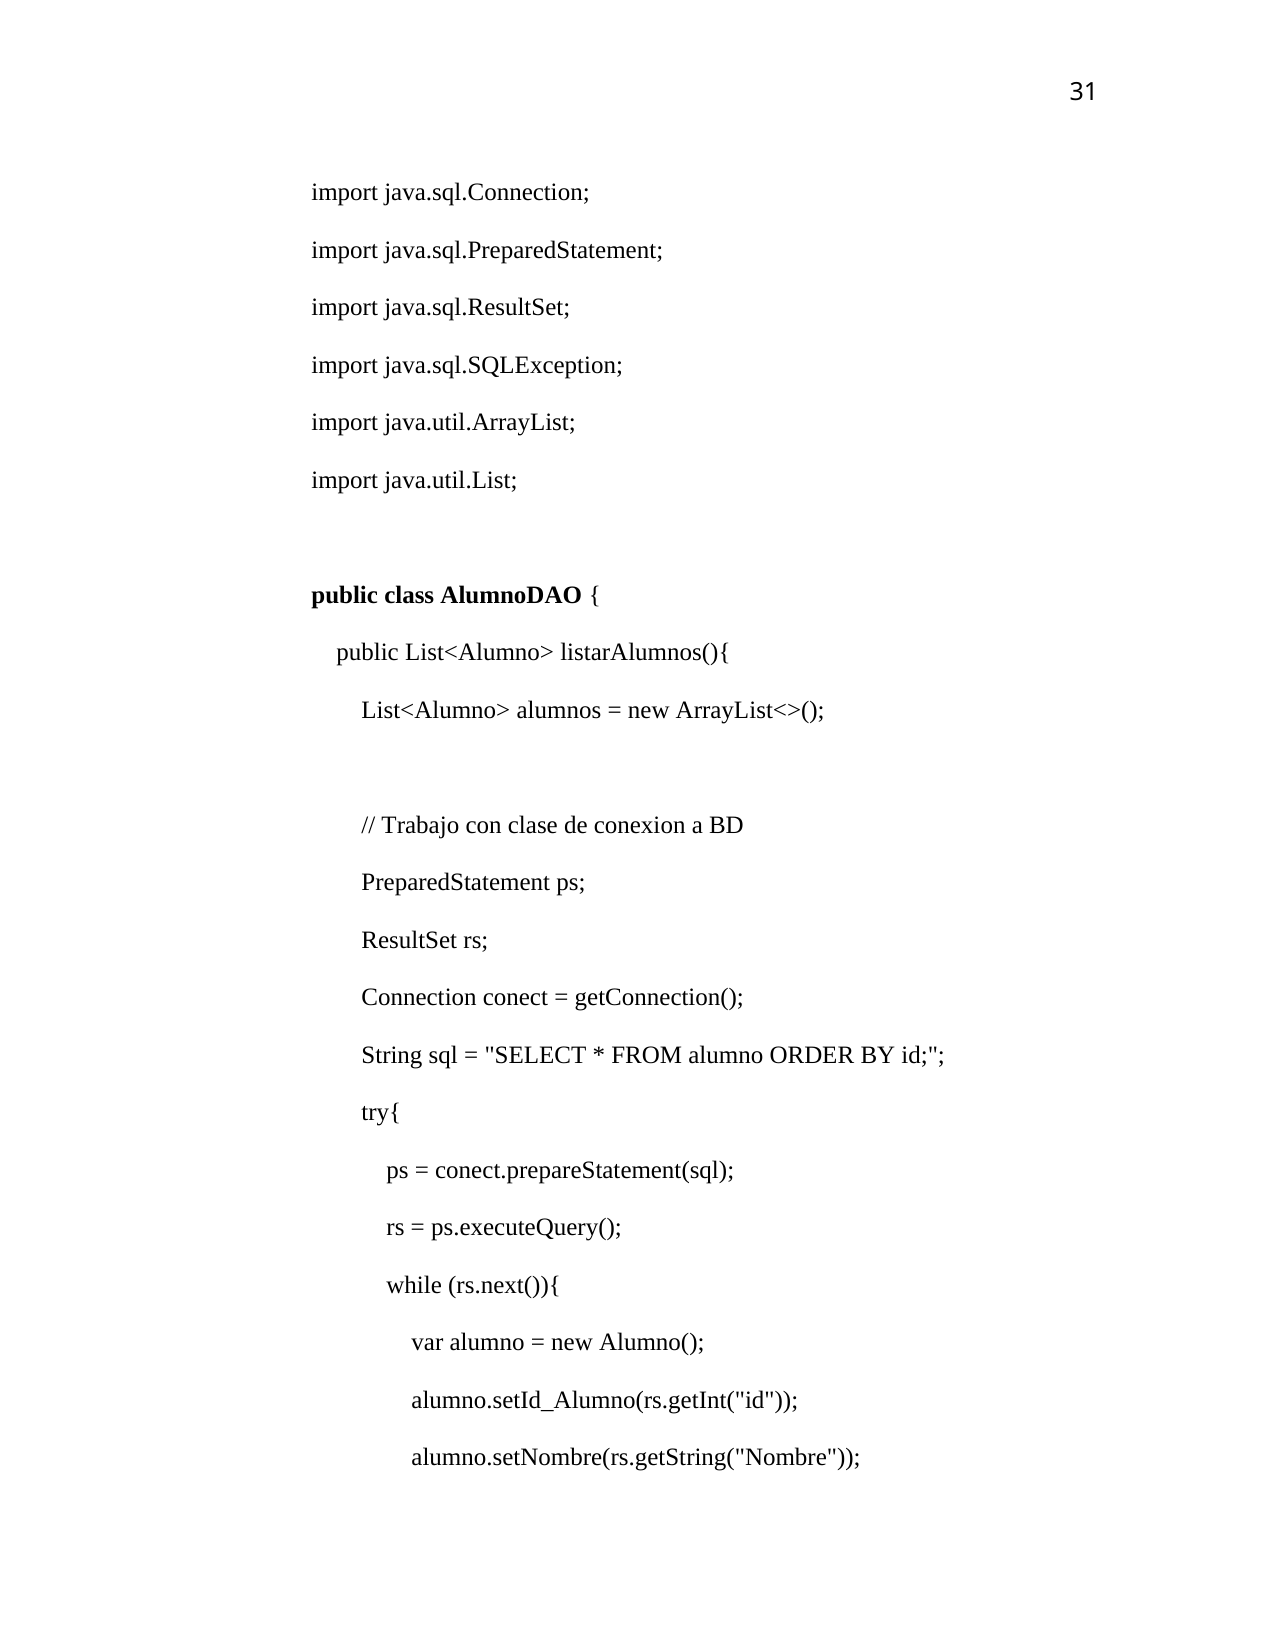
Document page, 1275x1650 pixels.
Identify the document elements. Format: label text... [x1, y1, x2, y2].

text ResultSet rs; [236, 925, 1098, 953]
text import java.sql.SQLException; [236, 350, 1098, 378]
text Connection conect = getConnection(); [236, 982, 1098, 1011]
text import java.util.ArrayList; [236, 407, 1098, 436]
text try{ [236, 1097, 1098, 1126]
text var alumno = new Alumno(); [236, 1327, 1098, 1356]
text public List<Alumno> listarAlumnos(){ [236, 637, 1098, 666]
text import java.sql.PreparedStatement; [236, 235, 1098, 263]
text rs = ps.executeQuery(); [236, 1212, 1098, 1241]
text import java.util.List; [236, 465, 1098, 493]
text // Trabajo con clase de conexion a BD [236, 810, 1098, 838]
text while (rs.next()){ [236, 1270, 1098, 1298]
text alumno.setNombre(rs.getString("Nombre")); [236, 1442, 1098, 1471]
text ps = conect.prepareStatement(sql); [236, 1155, 1098, 1183]
text String sql = "SELECT * FROM alumno ORDER BY id;"; [236, 1040, 1098, 1068]
text List<Alumno> alumnos = new ArrayList<>(); [236, 695, 1098, 723]
text alumno.setId_Alumno(rs.getInt("id")); [236, 1385, 1098, 1413]
text PreparedStatement ps; [236, 867, 1098, 896]
text import java.sql.ResultSet; [236, 292, 1098, 321]
text public class AlumnoDAO { [236, 580, 1098, 608]
text import java.sql.Connection; [236, 177, 1098, 206]
